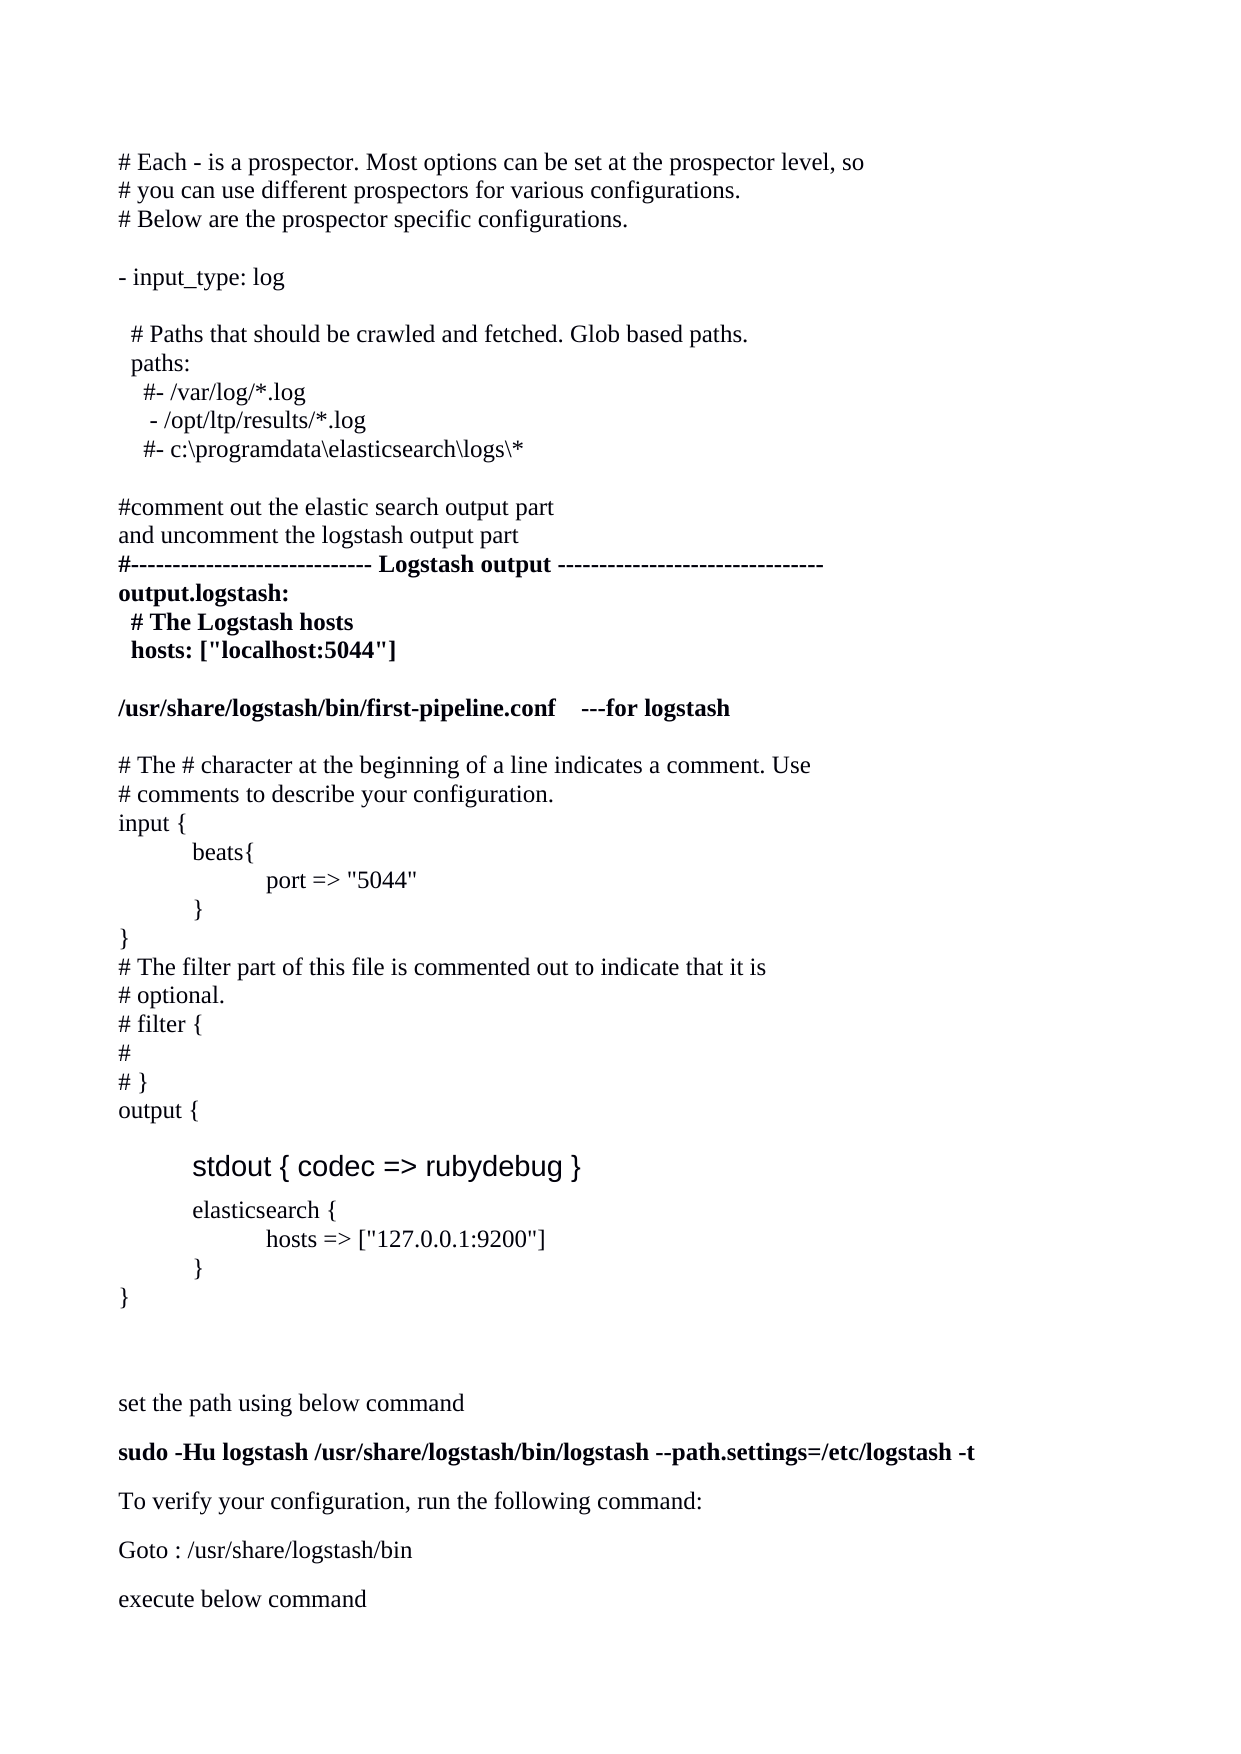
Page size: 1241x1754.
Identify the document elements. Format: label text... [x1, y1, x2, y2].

text port => "5044" [118, 866, 1122, 894]
text set the path using below command [118, 1388, 1122, 1417]
text # Each - is a prospector. Most options can be set at the prospector level, so [118, 147, 1122, 176]
text } [118, 1282, 1122, 1310]
text #----------------------------- Logstash output -------------------------------- [118, 549, 1122, 578]
text - /opt/ltp/results/*.log [118, 406, 1122, 434]
text input { [118, 808, 1122, 837]
text hosts: ["localhost:5044"] [118, 636, 1122, 664]
text sudo -Hu logstash /usr/share/logstash/bin/logstash --path.settings=/etc/logstash -t [118, 1437, 1122, 1466]
text Goto : /usr/share/logstash/bin [118, 1535, 1122, 1564]
text # The Logstash hosts [118, 607, 1122, 636]
text #- c:\programdata\elasticsearch\logs\* [118, 434, 1122, 463]
text execute below command [118, 1584, 1122, 1613]
text /usr/share/logstash/bin/first-pipeline.conf ---for logstash [118, 693, 1122, 722]
subtitle stdout { codec => rubydebug } [118, 1149, 1122, 1183]
text output { [118, 1096, 1122, 1124]
text # optional. [118, 981, 1122, 1009]
text hosts => ["127.0.0.1:9200"] [118, 1224, 1122, 1253]
text # The filter part of this file is commented out to indicate that it is [118, 952, 1122, 981]
text # The # character at the beginning of a line indicates a comment. Use [118, 751, 1122, 779]
text # Paths that should be crawled and fetched. Glob based paths. [118, 319, 1122, 348]
text } [118, 1253, 1122, 1282]
text } [118, 894, 1122, 923]
text } [118, 923, 1122, 952]
text # [118, 1038, 1122, 1067]
text # filter { [118, 1009, 1122, 1038]
text beats{ [118, 837, 1122, 866]
text # you can use different prospectors for various configurations. [118, 176, 1122, 204]
text #- /var/log/*.log [118, 377, 1122, 406]
text # Below are the prospector specific configurations. [118, 204, 1122, 233]
text # comments to describe your configuration. [118, 779, 1122, 808]
text elasticsearch { [118, 1195, 1122, 1224]
text # } [118, 1067, 1122, 1096]
text output.logstash: [118, 578, 1122, 607]
text To verify your configuration, run the following command: [118, 1486, 1122, 1515]
text and uncomment the logstash output part [118, 521, 1122, 549]
text #comment out the elastic search output part [118, 492, 1122, 521]
text paths: [118, 348, 1122, 377]
text - input_type: log [118, 262, 1122, 291]
